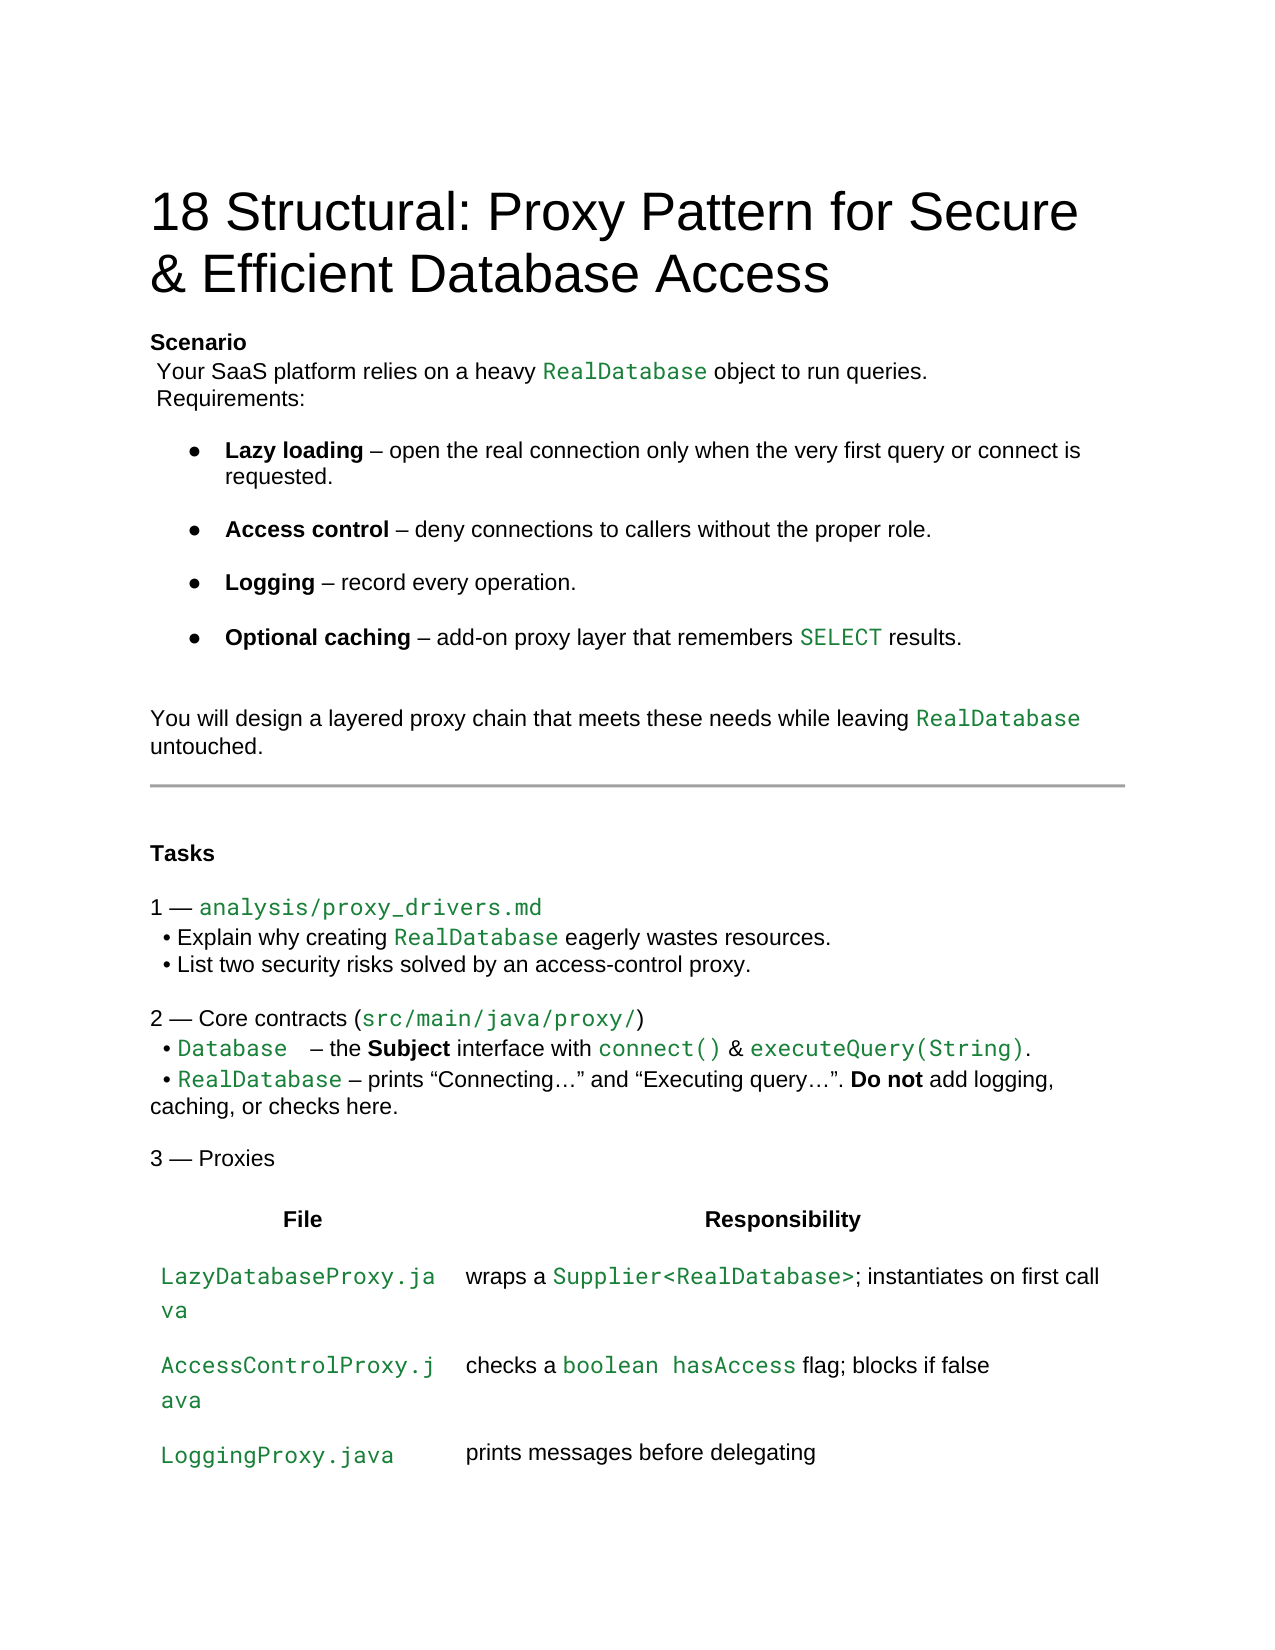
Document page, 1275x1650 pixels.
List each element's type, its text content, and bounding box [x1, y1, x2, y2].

list Access control – deny connections to callers without the proper role. [187, 516, 1125, 568]
text 2 — Core contracts (src/main/java/proxy/) • Database – the Subject interface with connect() & executeQuery(String). • RealDatabase – prints “Connecting…” and “Executing query…”. Do not add logging, caching, or checks here. [150, 1003, 1125, 1119]
list Optional caching – add-on proxy layer that remembers SELECT results. [187, 621, 1125, 678]
subtitle Tasks [150, 839, 1125, 866]
list Logging – record every operation. [187, 568, 1125, 621]
text 3 — Proxies [150, 1144, 1125, 1171]
text Scenario Your SaaS platform relies on a heavy RealDatabase object to run queries. Requirements: [150, 329, 1125, 412]
table_cell checks a boolean hasAccess flag; blocks if false [455, 1339, 1110, 1429]
table_cell AccessControlProxy.java [150, 1339, 455, 1429]
list Lazy loading – open the real connection only when the very first query or connect is requested. [187, 437, 1125, 516]
table_cell wraps a Supplier<RealDatabase>; instantiates on first call [455, 1250, 1110, 1339]
title 18 Structural: Proxy Pattern for Secure & Efficient Database Access [150, 179, 1125, 304]
text You will design a layered proxy chain that meets these needs while leaving RealDatabase untouched. [150, 703, 1125, 759]
table_header Responsibility [455, 1196, 1110, 1249]
table_cell LoggingProxy.java [150, 1429, 455, 1484]
table_cell prints messages before delegating [455, 1429, 1110, 1484]
table_cell LazyDatabaseProxy.java [150, 1250, 455, 1339]
text 1 — analysis/proxy_drivers.md • Explain why creating RealDatabase eagerly wastes resources. • List two security risks solved by an access-control proxy. [150, 891, 1125, 978]
table_header File [150, 1196, 455, 1249]
